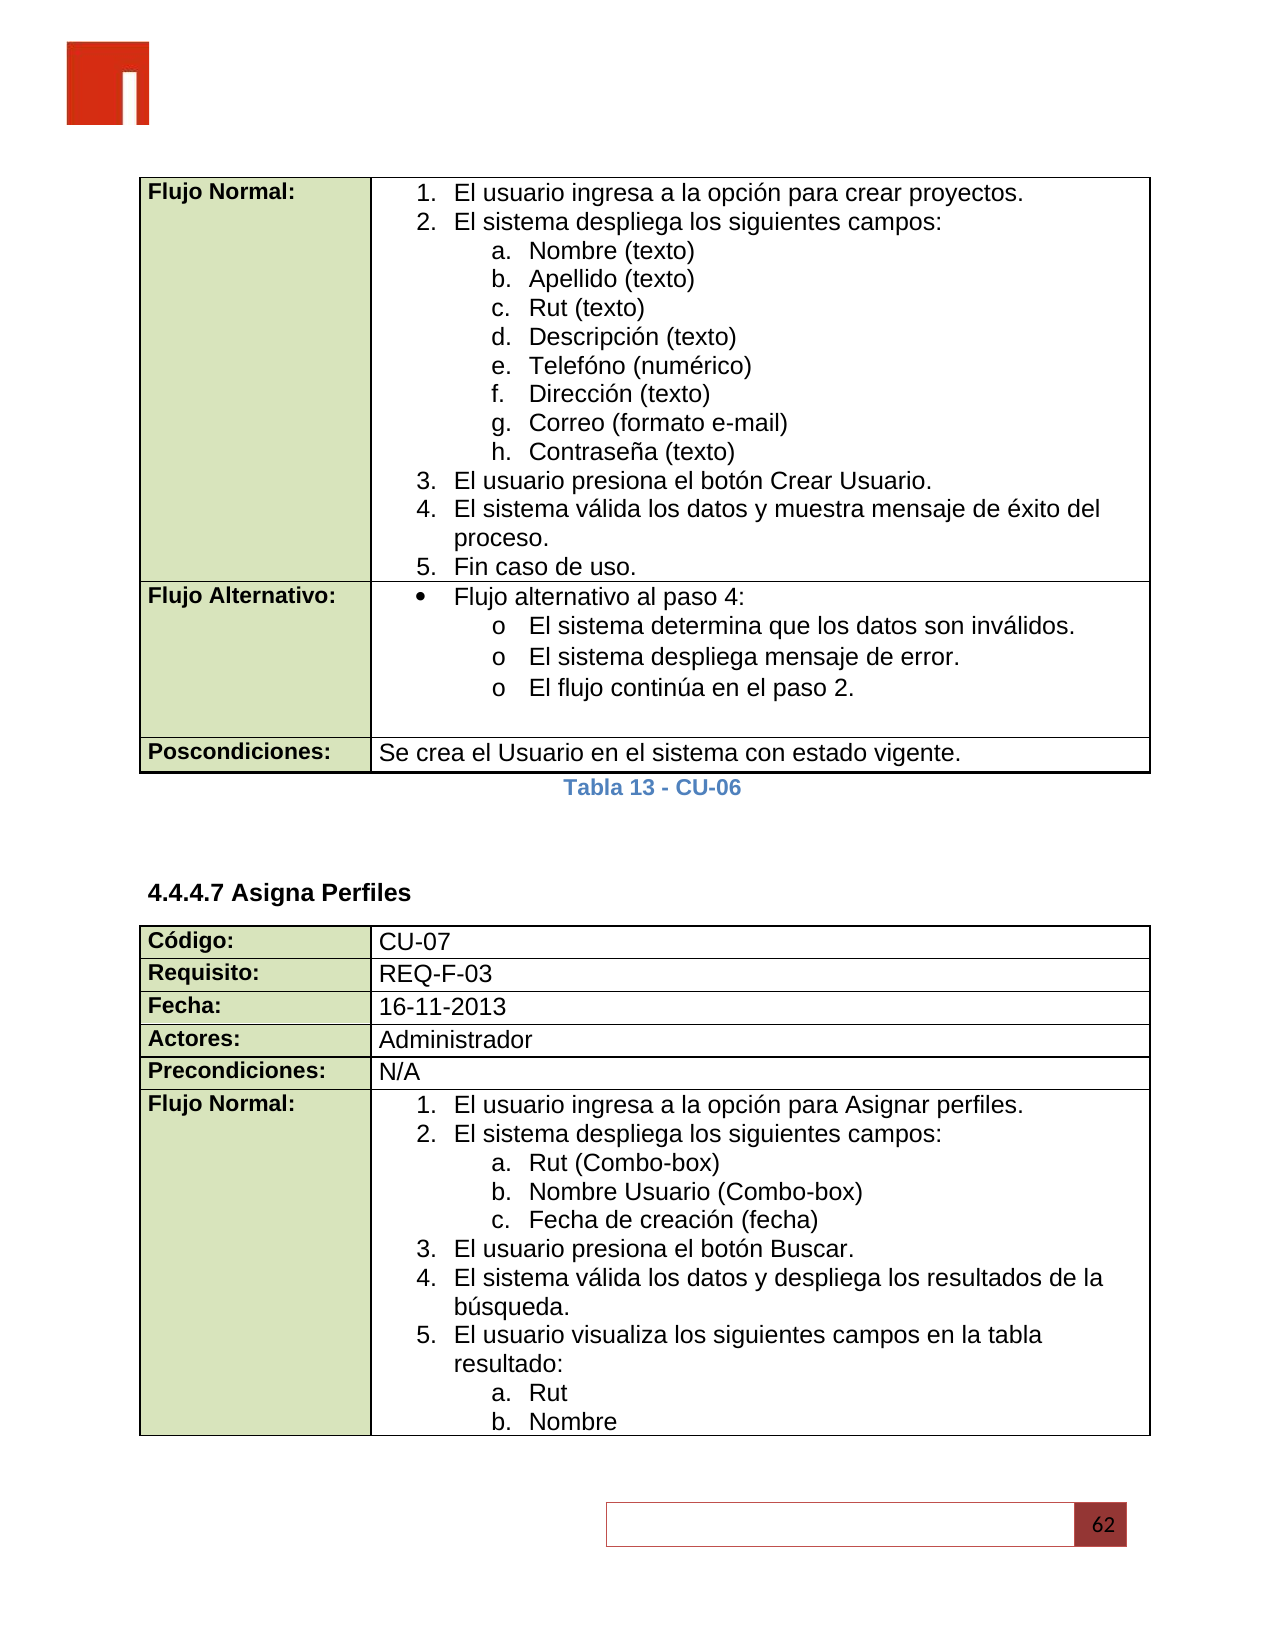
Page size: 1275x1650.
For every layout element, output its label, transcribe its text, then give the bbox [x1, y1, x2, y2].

table_cell Actores: [141, 1025, 370, 1056]
table_cell Flujo Alternativo: [141, 582, 370, 737]
table_cell El usuario ingresa a la opción para crear proyectos. El sistema despliega los siguientes campos: Nombre (texto) Apellido (texto) Rut (texto) Descripción (texto) Telefóno (numérico) Dirección (texto) Correo (formato e-mail) Contraseña (texto) El usuario presiona el botón Crear Usuario. El sistema válida los datos y muestra mensaje de éxito del proceso. Fin caso de uso. [372, 178, 1149, 581]
subtitle 4.4.4.7 Asigna Perfiles [148, 878, 1157, 907]
table_cell Poscondiciones: [141, 738, 370, 771]
table_cell N/A [372, 1058, 1149, 1089]
table_cell Flujo Normal: [141, 1090, 370, 1435]
table_cell Requisito: [141, 959, 370, 991]
table_cell Se crea el Usuario en el sistema con estado vigente. [372, 738, 1149, 771]
table_header Código: [141, 927, 370, 958]
text Tabla 13 - CU-06 [148, 773, 1157, 800]
table_cell 16-11-2013 [372, 992, 1149, 1023]
table_cell Fecha: [141, 992, 370, 1023]
table_cell Precondiciones: [141, 1058, 370, 1089]
table_header CU-07 [372, 927, 1149, 958]
table_cell Flujo Normal: [141, 178, 370, 581]
table_cell REQ-F-03 [372, 959, 1149, 991]
picture [66, 41, 150, 125]
table_cell Administrador [372, 1025, 1149, 1056]
table_cell Flujo alternativo al paso 4: El sistema determina que los datos son inválidos. El sistema despliega mensaje de error. El flujo continúa en el paso 2. [372, 582, 1149, 737]
